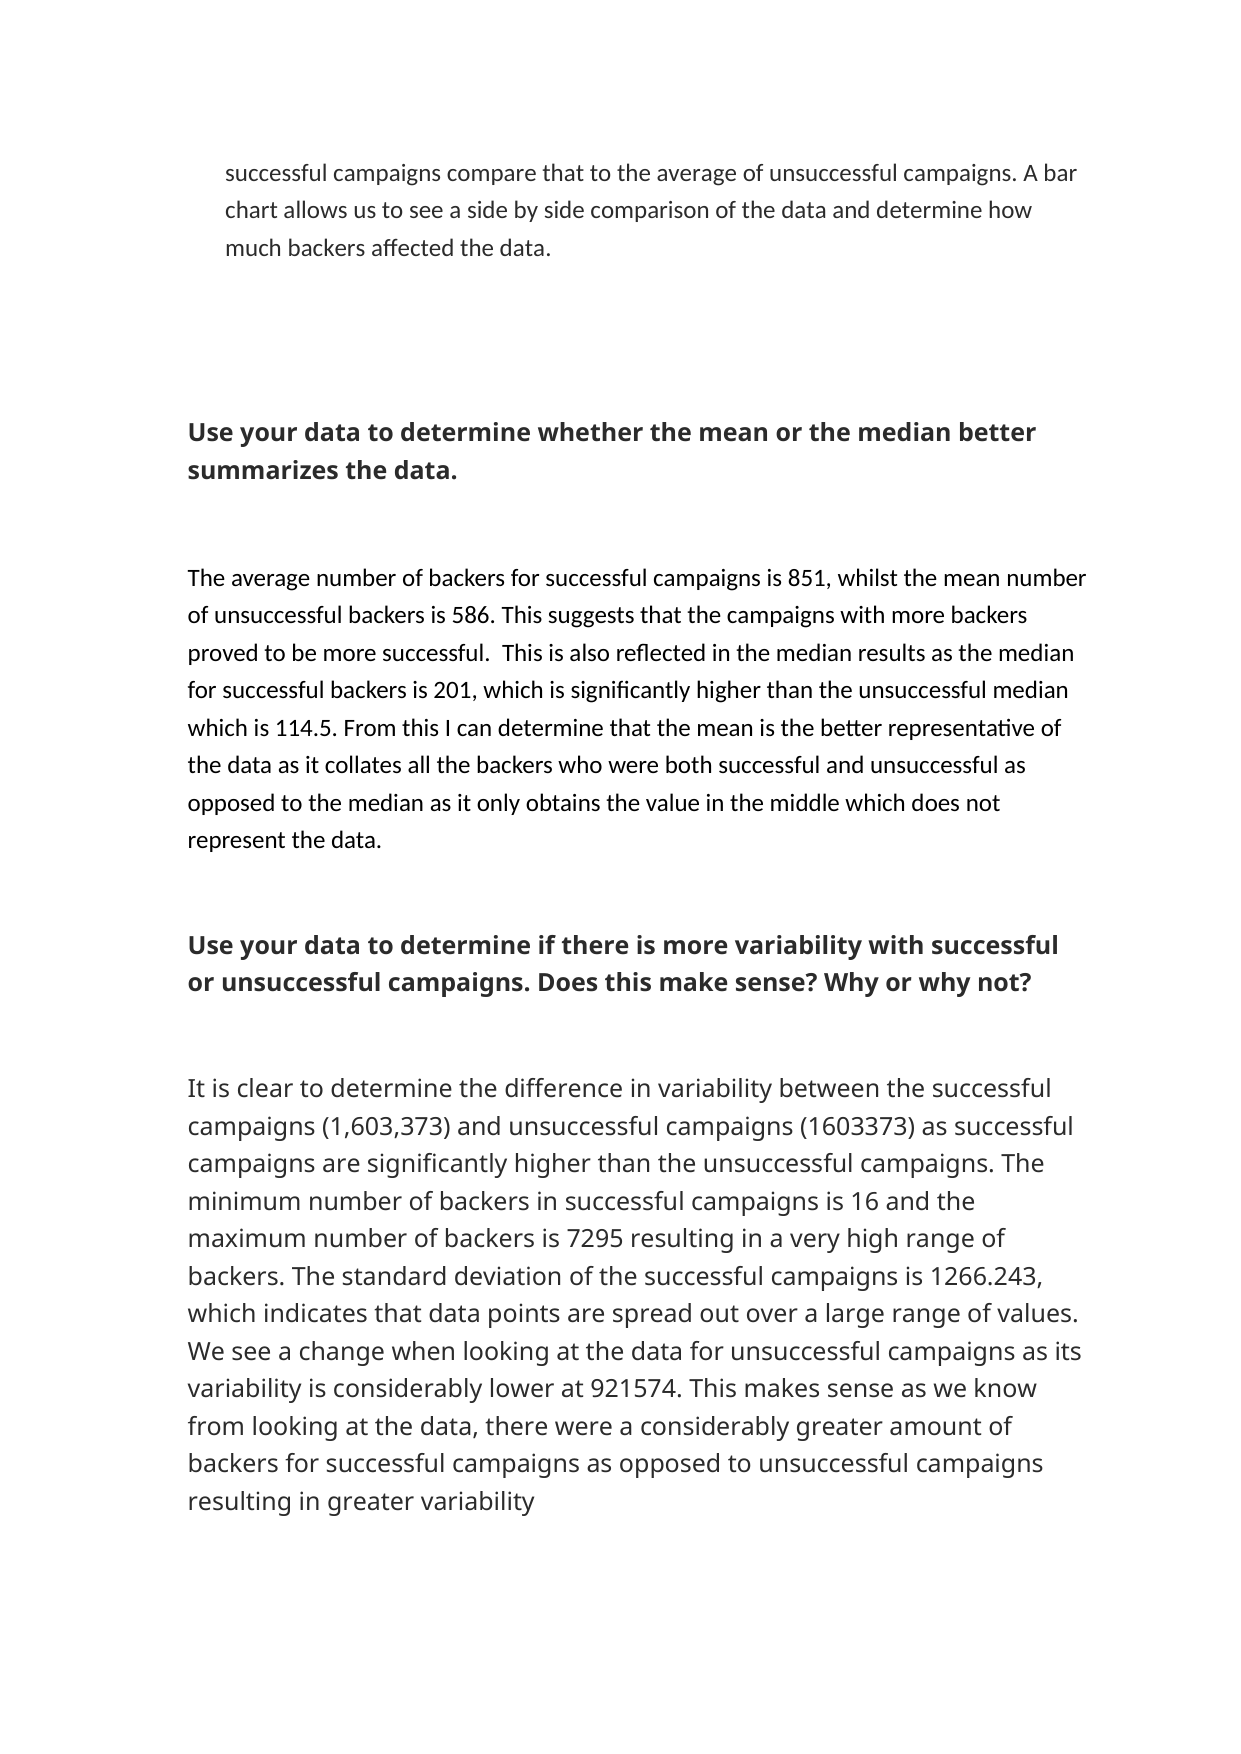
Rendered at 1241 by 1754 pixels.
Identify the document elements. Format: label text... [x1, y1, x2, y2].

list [187, 150, 1090, 262]
text It is clear to determine the difference in variability between the successful campaigns (1,603,373) and unsuccessful campaigns (1603373) as successful campaigns are significantly higher than the unsuccessful campaigns. The minimum number of backers in successful campaigns is 16 and the maximum number of backers is 7295 resulting in a very high range of backers. The standard deviation of the successful campaigns is 1266.243, which indicates that data points are spread out over a large range of values. We see a change when looking at the data for unsuccessful campaigns as its variability is considerably lower at 921574. This makes sense as we know from looking at the data, there were a considerably greater amount of backers for successful campaigns as opposed to unsuccessful campaigns resulting in greater variability [187, 1068, 1090, 1518]
text The average number of backers for successful campaigns is 851, whilst the mean number of unsuccessful backers is 586. This suggests that the campaigns with more backers proved to be more successful. This is also reflected in the median results as the median for successful backers is 201, which is significantly higher than the unsuccessful median which is 114.5. From this I can determine that the mean is the better representative of the data as it collates all the backers who were both successful and unsuccessful as opposed to the median as it only obtains the value in the middle which does not represent the data. [187, 555, 1090, 855]
text Use your data to determine if there is more variability with successful or unsuccessful campaigns. Does this make sense? Why or why not? [187, 924, 1090, 999]
text Use your data to determine whether the mean or the median better summarizes the data. [187, 411, 1090, 486]
